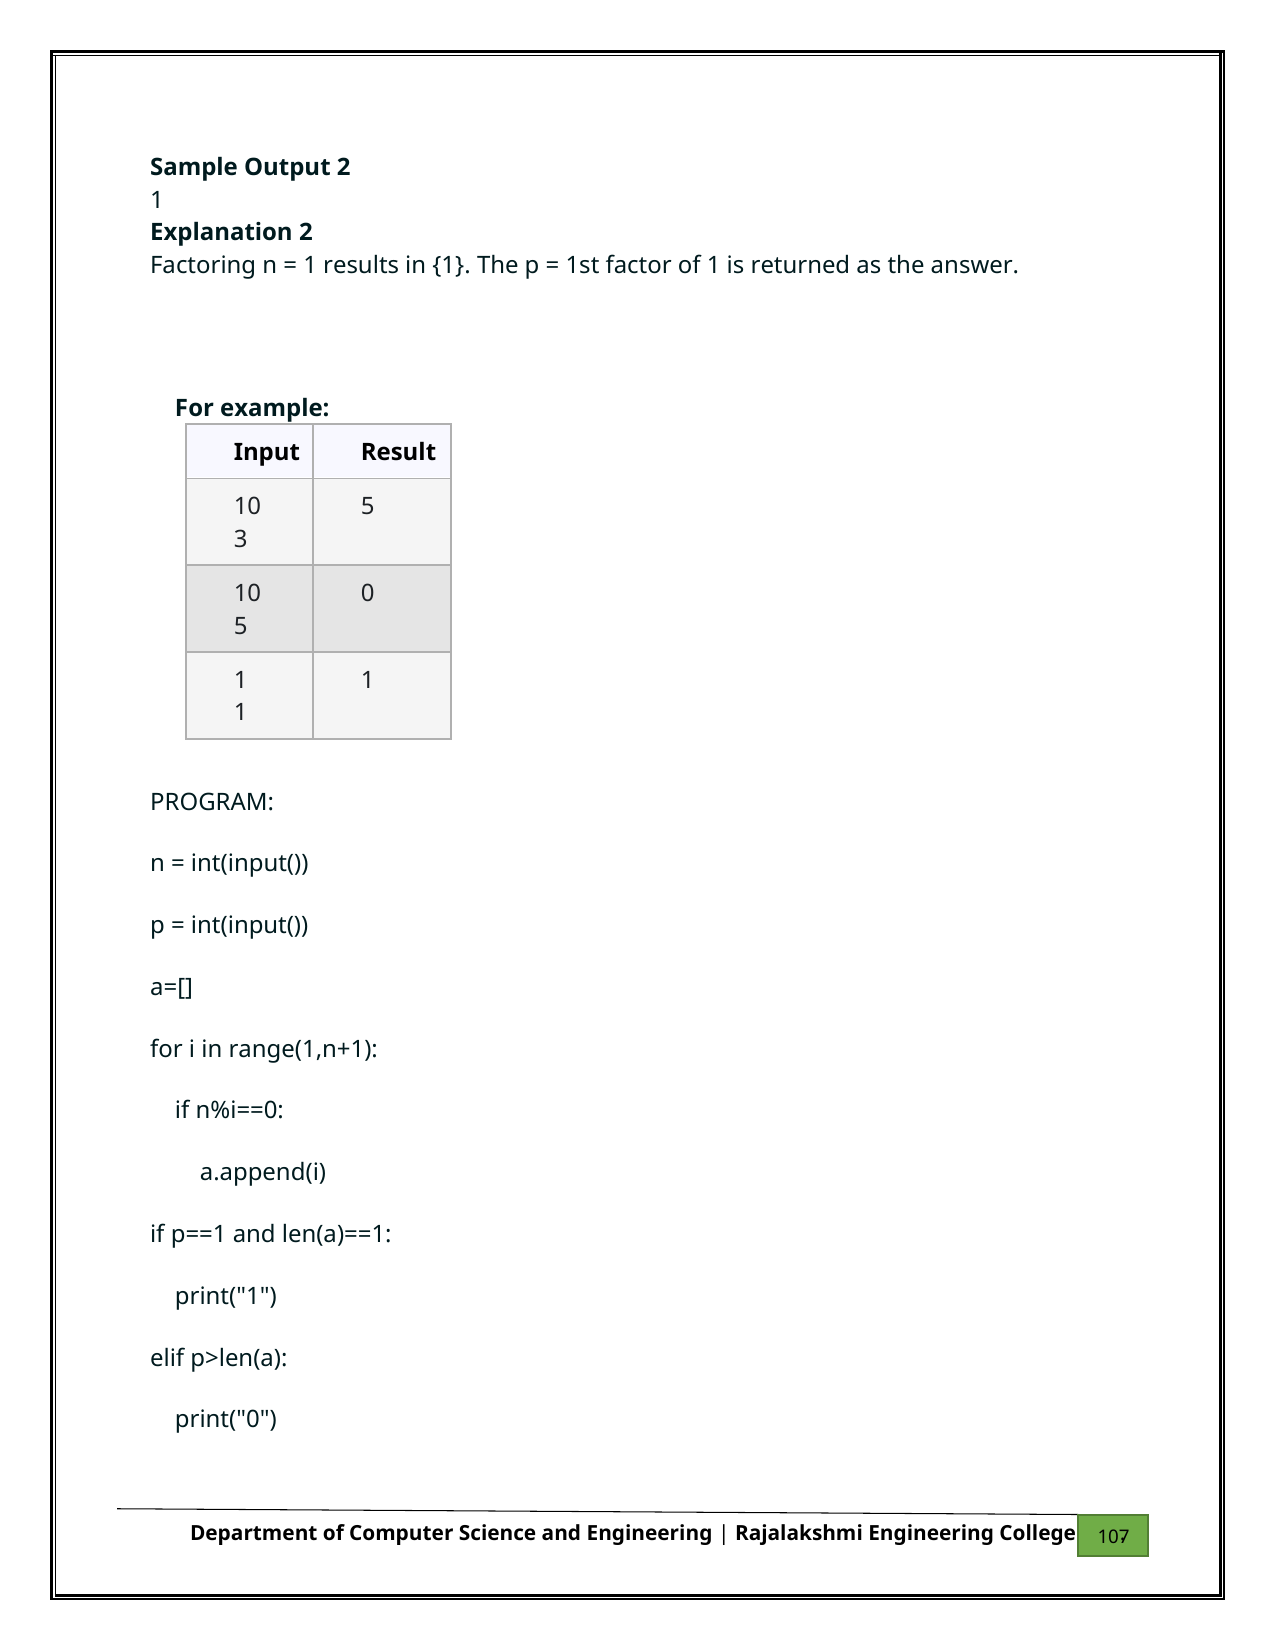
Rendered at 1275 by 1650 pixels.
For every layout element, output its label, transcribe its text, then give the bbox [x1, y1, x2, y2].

text 1 [150, 183, 1125, 215]
text a=[] [150, 970, 1125, 1002]
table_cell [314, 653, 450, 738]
text Factoring n = 1 results in {1}. The p = 1st factor of 1 is returned as the answer. [150, 248, 1125, 280]
text a.append(i) [150, 1155, 1125, 1188]
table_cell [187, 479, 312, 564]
text Sample Output 2 [150, 150, 1125, 183]
text p = int(input()) [150, 908, 1125, 941]
text if n%i==0: [150, 1093, 1125, 1126]
text for i in range(1,n+1): [150, 1032, 1125, 1064]
text For example: [150, 391, 1125, 423]
text if p==1 and len(a)==1: [150, 1217, 1125, 1249]
text elif p>len(a): [150, 1340, 1125, 1373]
text n = int(input()) [150, 846, 1125, 879]
text print("0") [150, 1402, 1125, 1435]
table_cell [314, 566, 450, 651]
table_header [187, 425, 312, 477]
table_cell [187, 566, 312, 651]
text Explanation 2 [150, 215, 1125, 248]
text print("1") [150, 1279, 1125, 1311]
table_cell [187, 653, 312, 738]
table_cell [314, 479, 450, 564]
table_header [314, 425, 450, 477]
text PROGRAM: [150, 784, 1125, 817]
